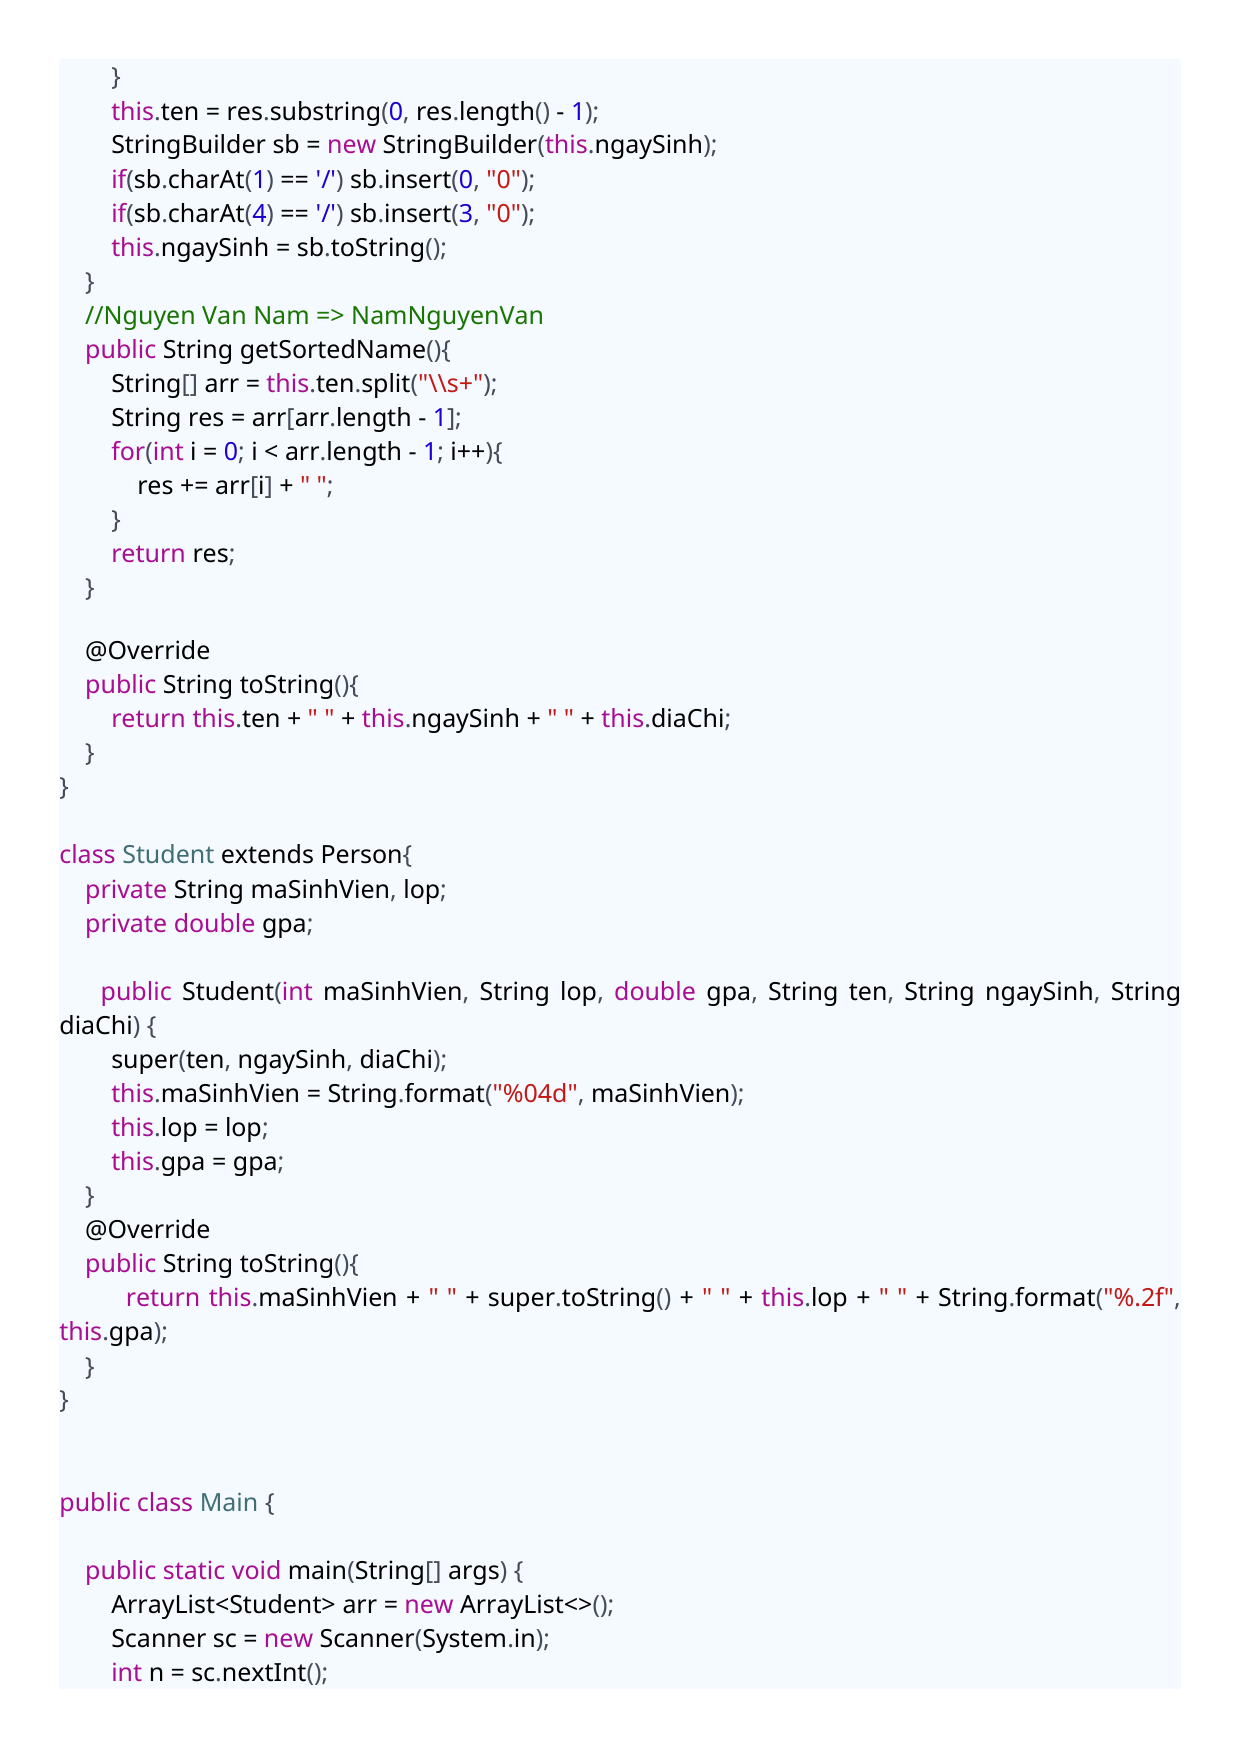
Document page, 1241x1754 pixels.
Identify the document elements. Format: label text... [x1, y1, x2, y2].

text } [59, 263, 1181, 297]
text public class Main { [59, 1484, 1181, 1518]
text this.ten = res.substring(0, res.length() - 1); [59, 93, 1181, 127]
text String[] arr = this.ten.split("\\s+"); [59, 366, 1181, 400]
text } [59, 1348, 1181, 1382]
text return this.ten + " " + this.ngaySinh + " " + this.diaChi; [59, 701, 1181, 735]
text public String toString(){ [59, 667, 1181, 701]
text Scanner sc = new Scanner(System.in); [59, 1621, 1181, 1655]
text } [59, 769, 1181, 803]
text return res; [59, 536, 1181, 570]
text @Override [59, 633, 1181, 667]
text StringBuilder sb = new StringBuilder(this.ngaySinh); [59, 127, 1181, 161]
text res += arr[i] + " "; [59, 468, 1181, 502]
text public Student(int maSinhVien, String lop, double gpa, String ten, String ngaySinh, String diaChi) { [59, 973, 1181, 1042]
text String res = arr[arr.length - 1]; [59, 400, 1181, 434]
text this.lop = lop; [59, 1110, 1181, 1144]
text ArrayList<Student> arr = new ArrayList<>(); [59, 1587, 1181, 1621]
text private String maSinhVien, lop; [59, 871, 1181, 905]
text } [59, 502, 1181, 536]
text } [59, 1178, 1181, 1212]
text this.maSinhVien = String.format("%04d", maSinhVien); [59, 1076, 1181, 1110]
text public String getSortedName(){ [59, 332, 1181, 366]
text } [59, 59, 1181, 93]
text this.ngaySinh = sb.toString(); [59, 229, 1181, 263]
text } [59, 1382, 1181, 1416]
text if(sb.charAt(4) == '/') sb.insert(3, "0"); [59, 195, 1181, 229]
text } [59, 570, 1181, 604]
text @Override [59, 1212, 1181, 1246]
text return this.maSinhVien + " " + super.toString() + " " + this.lop + " " + String.format("%.2f", this.gpa); [59, 1280, 1181, 1348]
text class Student extends Person{ [59, 837, 1181, 871]
text public String toString(){ [59, 1246, 1181, 1280]
text this.gpa = gpa; [59, 1144, 1181, 1178]
text super(ten, ngaySinh, diaChi); [59, 1042, 1181, 1076]
text //Nguyen Van Nam => NamNguyenVan [59, 297, 1181, 332]
text public static void main(String[] args) { [59, 1552, 1181, 1587]
text int n = sc.nextInt(); [59, 1655, 1181, 1689]
text if(sb.charAt(1) == '/') sb.insert(0, "0"); [59, 161, 1181, 195]
text private double gpa; [59, 905, 1181, 939]
text for(int i = 0; i < arr.length - 1; i++){ [59, 434, 1181, 468]
text } [59, 735, 1181, 769]
